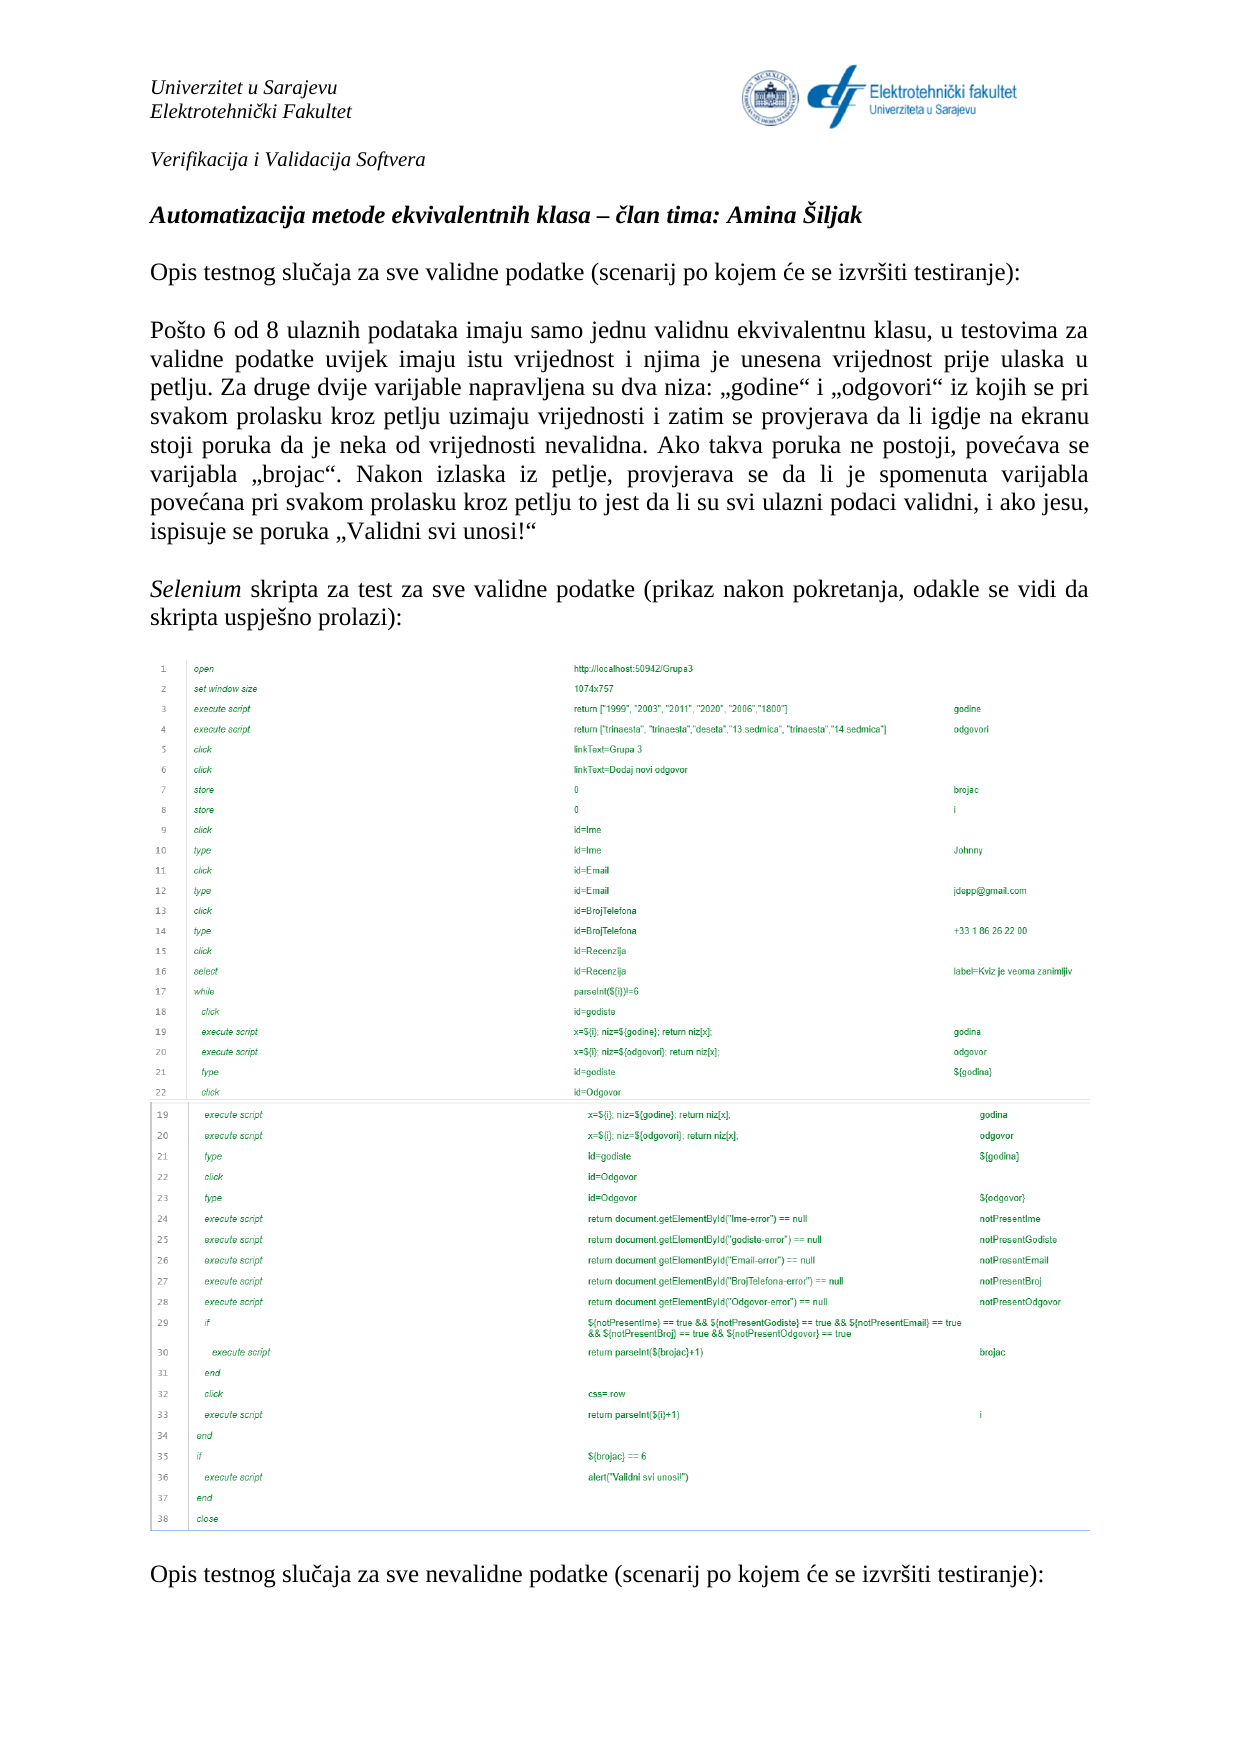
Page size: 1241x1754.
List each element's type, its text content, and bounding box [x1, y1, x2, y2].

picture [150, 660, 1091, 1531]
picture [736, 61, 1022, 133]
text Automatizacija metode ekvivalentnih klasa – član tima: [150, 200, 1090, 229]
text Opis testnog slučaja za sve validne podatke (scenarij po kojem će se izvršiti testiranje): [150, 257, 1090, 286]
text Selenium skripta za test za sve validne podatke (prikaz nakon pokretanja, odakle se vidi da skripta uspješno prolazi): [150, 574, 1090, 631]
text Opis testnog slučaja za sve nevalidne podatke (scenarij po kojem će se izvršiti testiranje): [150, 1559, 1090, 1588]
